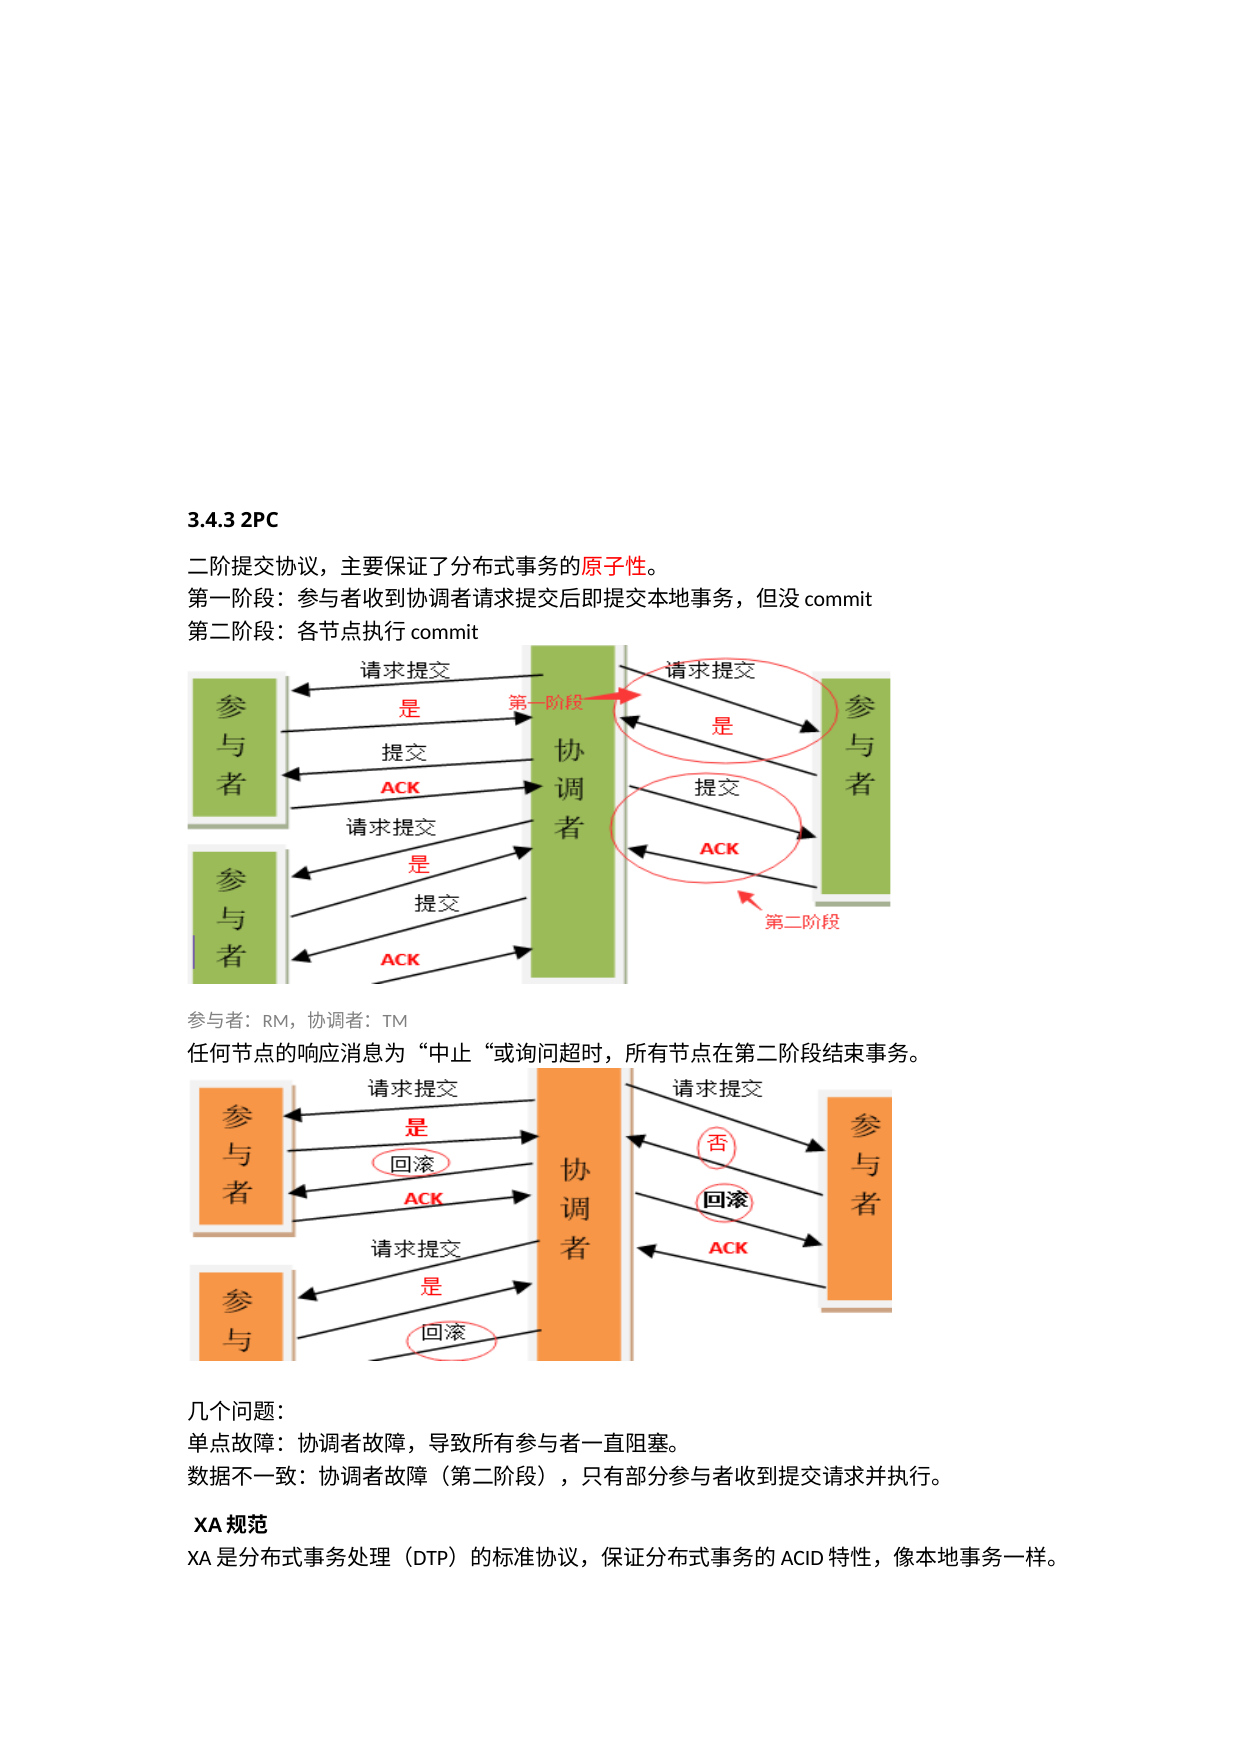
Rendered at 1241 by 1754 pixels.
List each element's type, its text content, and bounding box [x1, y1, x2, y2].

text XA是分布式事务处理（DTP）的标准协议，保证分布式事务的ACID特性，像本地事务一样。 [187, 1539, 1053, 1572]
picture [187, 1068, 892, 1361]
subtitle 3.4.3 2PC [187, 503, 1053, 536]
text 第二阶段：各节点执行commit [187, 613, 1053, 646]
text XA规范 [193, 1507, 1053, 1539]
text 任何节点的响应消息为“中止“或询问超时，所有节点在第二阶段结束事务。 [187, 1036, 1053, 1068]
text 几个问题： [187, 1393, 1053, 1426]
text 数据不一致：协调者故障（第二阶段），只有部分参与者收到提交请求并执行。 [187, 1458, 1053, 1491]
text 单点故障：协调者故障，导致所有参与者一直阻塞。 [187, 1426, 1053, 1458]
text 参与者：RM，协调者：TM [187, 1003, 1053, 1036]
text 第一阶段：参与者收到协调者请求提交后即提交本地事务，但没commit [187, 581, 1053, 613]
picture [187, 645, 891, 984]
text 二阶提交协议，主要保证了分布式事务的原子性。 [187, 548, 1053, 581]
